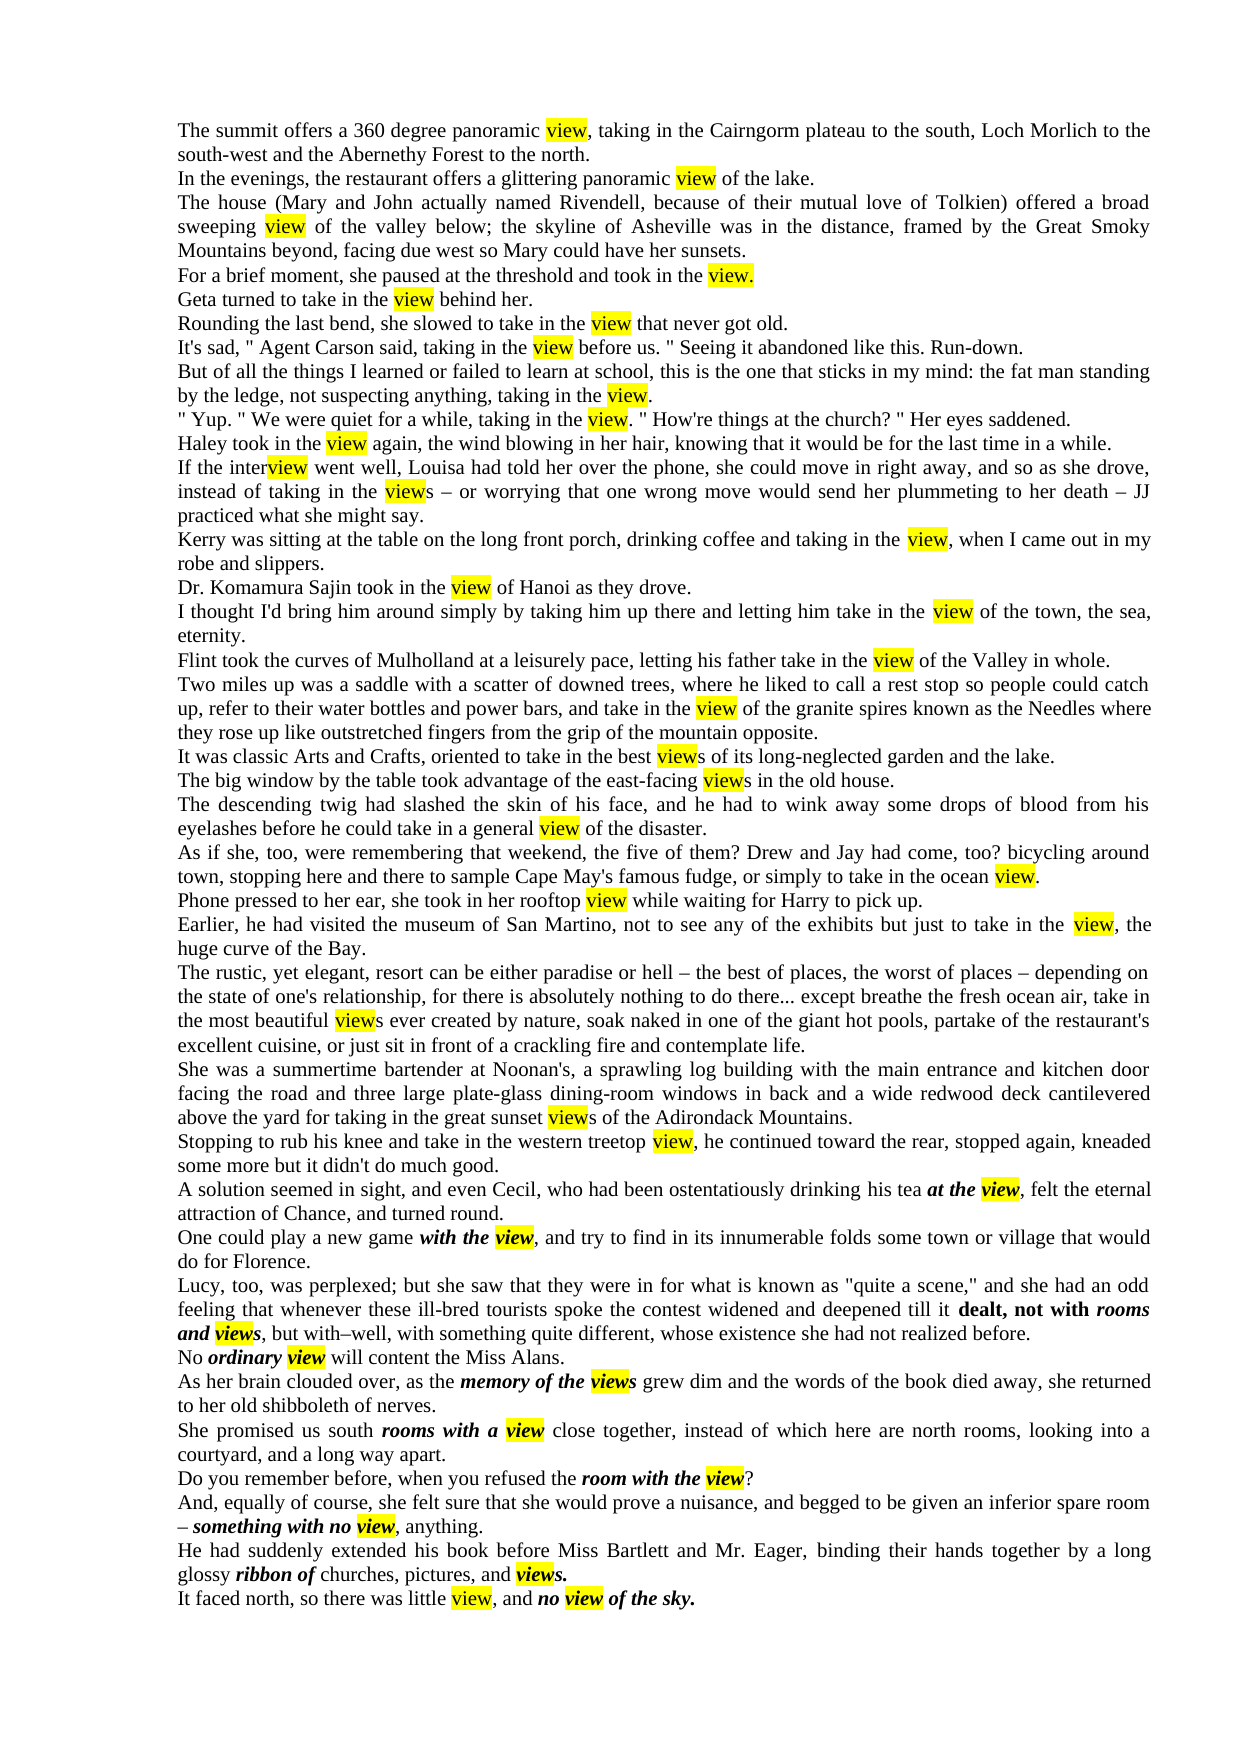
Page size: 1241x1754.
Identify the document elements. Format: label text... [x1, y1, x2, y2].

text Dr. Komamura Sajin took in the view of Hanoi as they drove. [491, 575, 1152, 599]
text Rounding the last bend, she slowed to take in the view that never got old. [177, 311, 591, 335]
text Do you remember before, when you refused the room with the view? [744, 1466, 1152, 1490]
text Kerry was sitting at the table on the long front porch, drinking coffee and taking in the view, when I came out in my robe and slippers. [177, 527, 1152, 575]
text Geta turned to take in the view behind her. [434, 287, 1152, 311]
text But of all the things I learned or failed to learn at school, this is the one that sticks in my mind: the fat man standing by the ledge, not suspecting anything, taking in the view. [177, 359, 1152, 407]
text And, equally of course, she felt sure that she would prove a nuisance, and begged to be given an inferior spare room – something with no view, anything. [177, 1490, 1152, 1538]
text Lucy, too, was perplexed; but she saw that they were in for what is known as "quite a scene," and she had an odd feeling that whenever these ill-bred tourists spoke the contest widened and deepened till it dealt, not with rooms and views, but with–well, with something quite different, whose existence she had not realized before. [177, 1273, 1152, 1345]
text The rustic, yet elegant, resort can be either paradise or hell – the best of places, the worst of places – depending on the state of one's relationship, for there is absolutely nothing to do there... except breathe the fresh ocean air, take in the most beautiful views ever created by nature, soak naked in one of the giant hot pools, partake of the restaurant's excellent cuisine, or just sit in front of a crackling fire and contemplate life. [177, 960, 1152, 1057]
text I thought I'd bring him around simply by taking him up there and letting him take in the view of the town, the sea, eternity. [177, 599, 1152, 647]
text It was classic Arts and Crafts, oriented to take in the best views of its long-neglected garden and the lake. [177, 744, 657, 768]
text Two miles up was a saddle with a scatter of downed trees, where he liked to call a rest stop so people could catch up, refer to their water bottles and power bars, and take in the view of the granite spires known as the Needles where they rose up like outstretched fingers from the grip of the mountain opposite. [177, 672, 1152, 744]
text Flint took the curves of Mulholland at a leisurely pace, letting his father take in the view of the Valley in whole. [177, 647, 1152, 672]
text It was classic Arts and Crafts, oriented to take in the best views of its long-neglected garden and the lake. [697, 744, 1152, 768]
text It faced north, so there was little view, and no view of the sky. [177, 1586, 451, 1610]
text Haley took in the view again, the wind blowing in her hair, knowing that it would be for the last time in a while. [367, 431, 1152, 455]
text Rounding the last bend, she slowed to take in the view that never got old. [631, 311, 1152, 335]
text Dr. Komamura Sajin took in the view of Hanoi as they drove. [177, 575, 451, 599]
text If the interview went well, Louisa had told her over the phone, she could move in right away, and so as she drove, instead of taking in the views – or worrying that one wrong move would send her plummeting to her death – JJ practiced what she might say. [177, 455, 1152, 527]
text A solution seemed in sight, and even Cecil, who had been ostentatiously drinking his tea at the view, felt the eternal attraction of Chance, and turned round. [177, 1177, 1152, 1225]
text In the evenings, the restaurant offers a glittering panoramic view of the lake. [177, 166, 676, 190]
text As her brain clouded over, as the memory of the views grew dim and the words of the book died away, she returned to her old shibboleth of nerves. [177, 1369, 1152, 1417]
text The summit offers a 360 degree panoramic view, taking in the Cairngorm plateau to the south, Loch Morlich to the south-west and the Abernethy Forest to the north. [177, 118, 1152, 166]
text The big window by the table took advantage of the east-facing views in the old house. [177, 768, 703, 792]
text Phone pressed to her ear, she took in her rooftop view while waiting for Harry to pick up. [627, 888, 1152, 912]
text " Yup. " We were quiet for a while, taking in the view. " How're things at the church? " Her eyes saddened. [177, 407, 588, 431]
text He had suddenly extended his book before Miss Bartlett and Mr. Eager, binding their hands together by a long glossy ribbon of churches, pictures, and views. [177, 1538, 1152, 1586]
text Stopping to rub his knee and take in the western treetop view, he continued toward the rear, stopped again, kneaded some more but it didn't do much good. [177, 1129, 1152, 1177]
text One could play a new game with the view, and try to find in its innumerable folds some town or village that would do for Florence. [177, 1225, 1152, 1273]
text Geta turned to take in the view behind her. [177, 287, 394, 311]
text No ordinary view will content the Miss Alans. [325, 1345, 1152, 1369]
text As if she, too, were remembering that weekend, the five of them? Drew and Jay had come, too? bicycling around town, stopping here and there to sample Cape May's famous fudge, or simply to take in the ocean view. [177, 840, 1152, 888]
text The descending twig had slashed the skin of his face, and he had to wink away some drops of blood from his eyelashes before he could take in a general view of the disaster. [177, 792, 1152, 840]
text She promised us south rooms with a view close together, instead of which here are north rooms, looking into a courtyard, and a long way apart. [177, 1417, 1152, 1466]
text In the evenings, the restaurant offers a glittering panoramic view of the lake. [716, 166, 1152, 190]
text It's sad, " Agent Carson said, taking in the view before us. " Seeing it abandoned like this. Run-down. [177, 335, 533, 359]
text The big window by the table took advantage of the east-facing views in the old house. [744, 768, 1152, 792]
text It's sad, " Agent Carson said, taking in the view before us. " Seeing it abandoned like this. Run-down. [573, 335, 1152, 359]
text For a brief moment, she paused at the threshold and took in the view. [177, 262, 1152, 287]
text The house (Mary and John actually named Rivendell, because of their mutual love of Tolkien) offered a broad sweeping view of the valley below; the skyline of Asheville was in the distance, framed by the Great Smoky Mountains beyond, facing due west so Mary could have her sunsets. [177, 190, 1152, 262]
text Do you remember before, when you refused the room with the view? [177, 1466, 706, 1490]
text Phone pressed to her ear, she took in her rooftop view while waiting for Harry to pick up. [177, 888, 586, 912]
text " Yup. " We were quiet for a while, taking in the view. " How're things at the church? " Her eyes saddened. [628, 407, 1152, 431]
text Earlier, he had visited the museum of San Martino, not to see any of the exhibits but just to take in the view, the huge curve of the Bay. [177, 912, 1152, 960]
text It faced north, so there was little view, and no view of the sky. [603, 1586, 1152, 1610]
text She was a summertime bartender at Noonan's, a sprawling log building with the main entrance and kitchen door facing the road and three large plate-glass dining-room windows in back and a wide redwood deck cantilevered above the yard for taking in the great sunset views of the Adirondack Mountains. [177, 1057, 1152, 1129]
